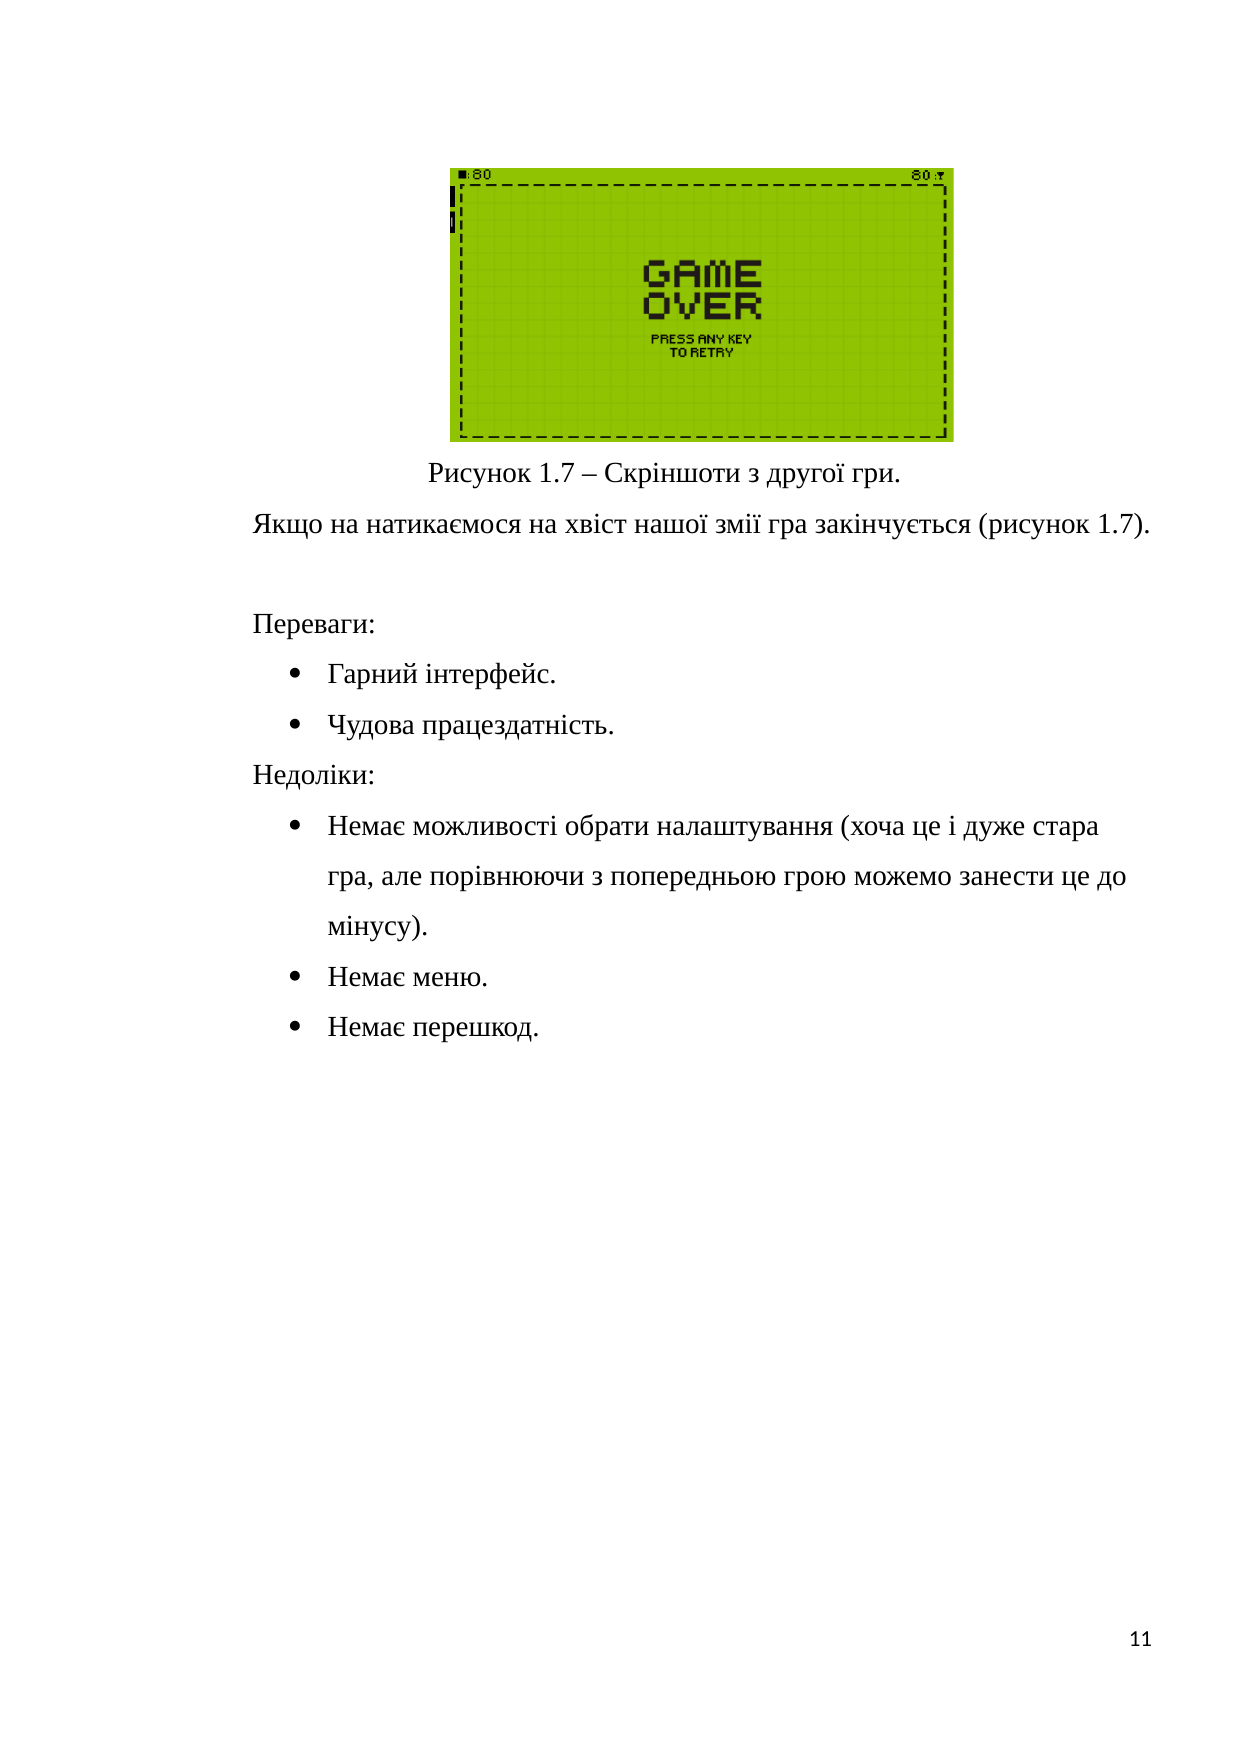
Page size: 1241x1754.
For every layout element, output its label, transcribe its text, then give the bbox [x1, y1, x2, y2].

list Чудова працездатність. [290, 707, 1152, 741]
text Якщо на натикаємося на хвіст нашої змії гра закінчується (рисунок 1.7). [177, 506, 1152, 539]
list Немає можливості обрати налаштування (хоча це і дуже стара гра, але порівнюючи з попередньою грою можемо занести це до мінусу). [290, 808, 1152, 942]
list Гарний інтерфейс. [290, 657, 1152, 690]
list Немає перешкод. [290, 1009, 1152, 1043]
list Немає меню. [290, 959, 1152, 992]
text Недоліки: [177, 757, 1152, 791]
text Переваги: [177, 606, 1152, 640]
text Рисунок 1.7 – Скріншоти з другої гри. [177, 455, 1152, 489]
picture [450, 168, 954, 442]
